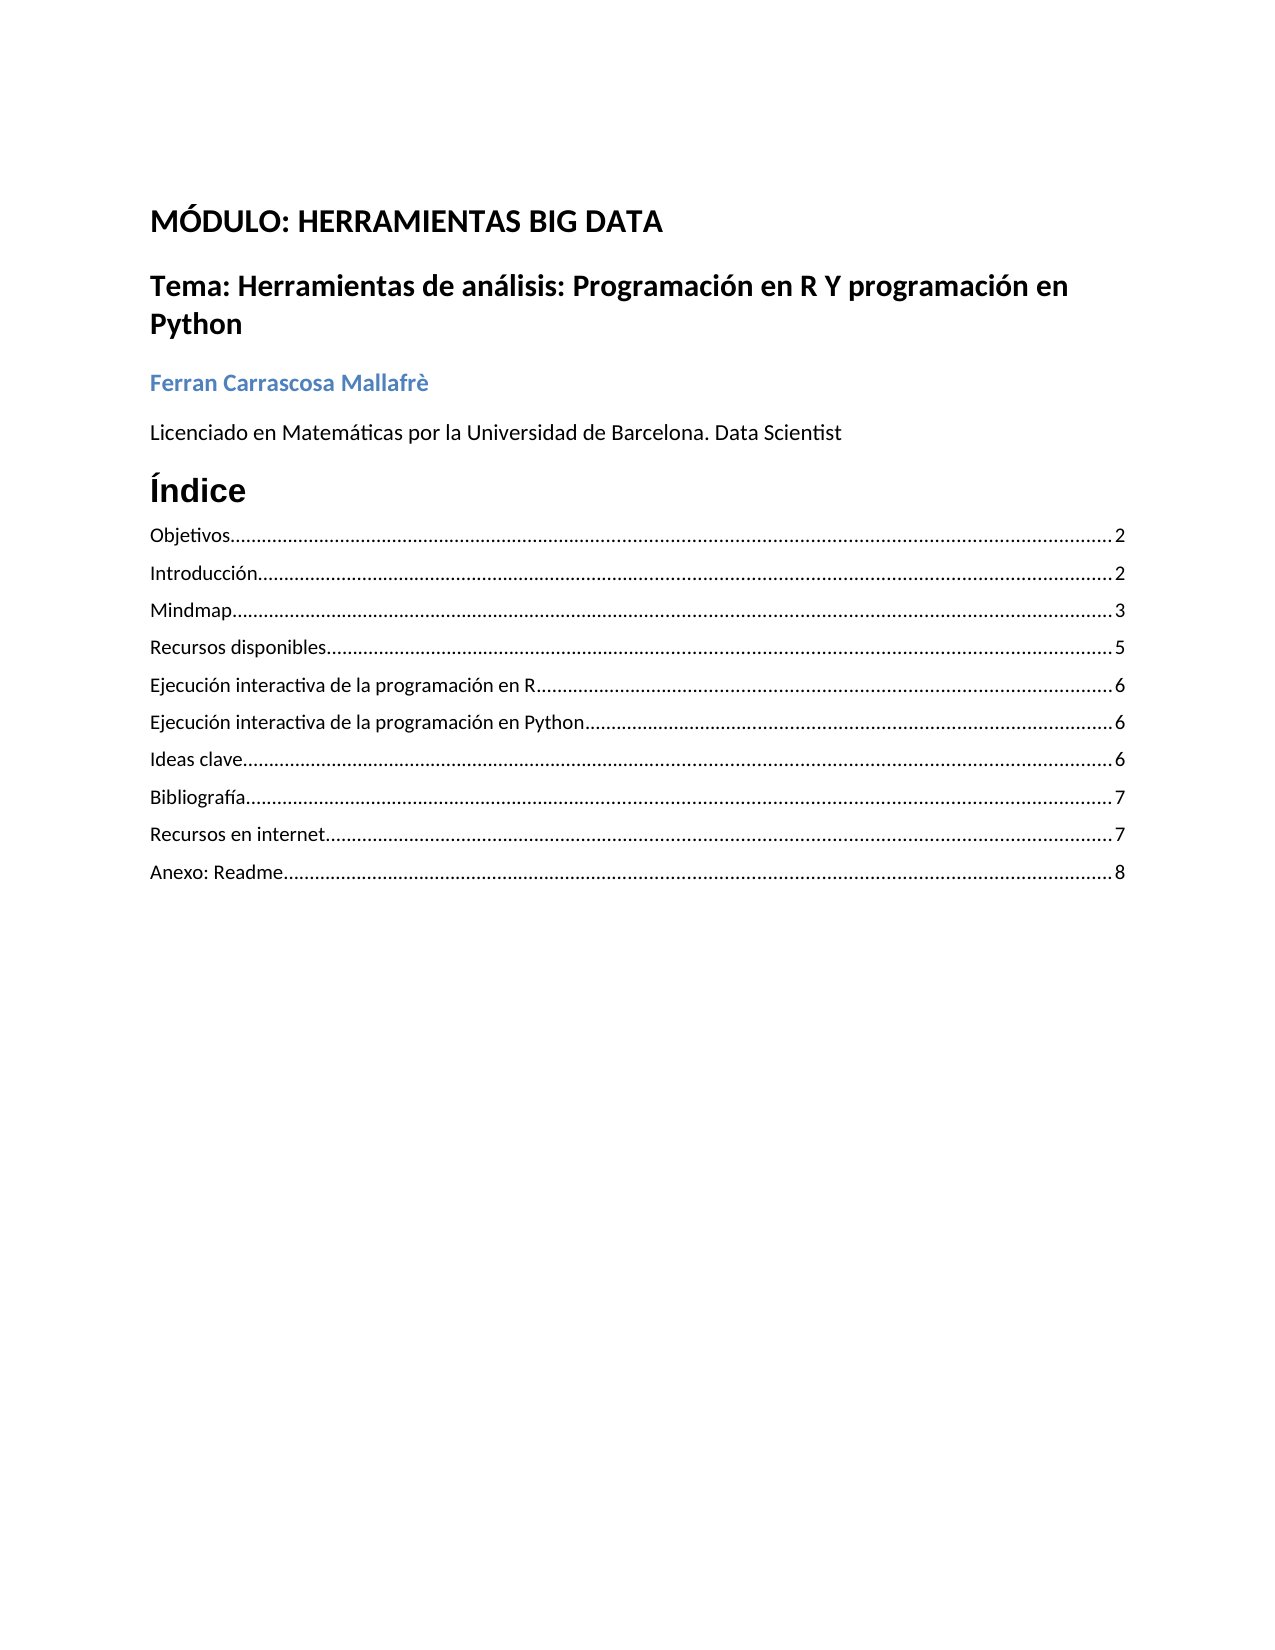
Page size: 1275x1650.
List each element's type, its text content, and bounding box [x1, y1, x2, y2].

title MÓDULO: HERRAMIENTAS BIG DATA [150, 200, 1125, 241]
text Ferran Carrascosa Mallafrè [150, 367, 1125, 397]
subtitle Tema: Herramientas de análisis: Programación en R Y programación en Python [150, 266, 1125, 342]
text Licenciado en Matemáticas por la Universidad de Barcelona. Data Scientist [150, 418, 1125, 446]
